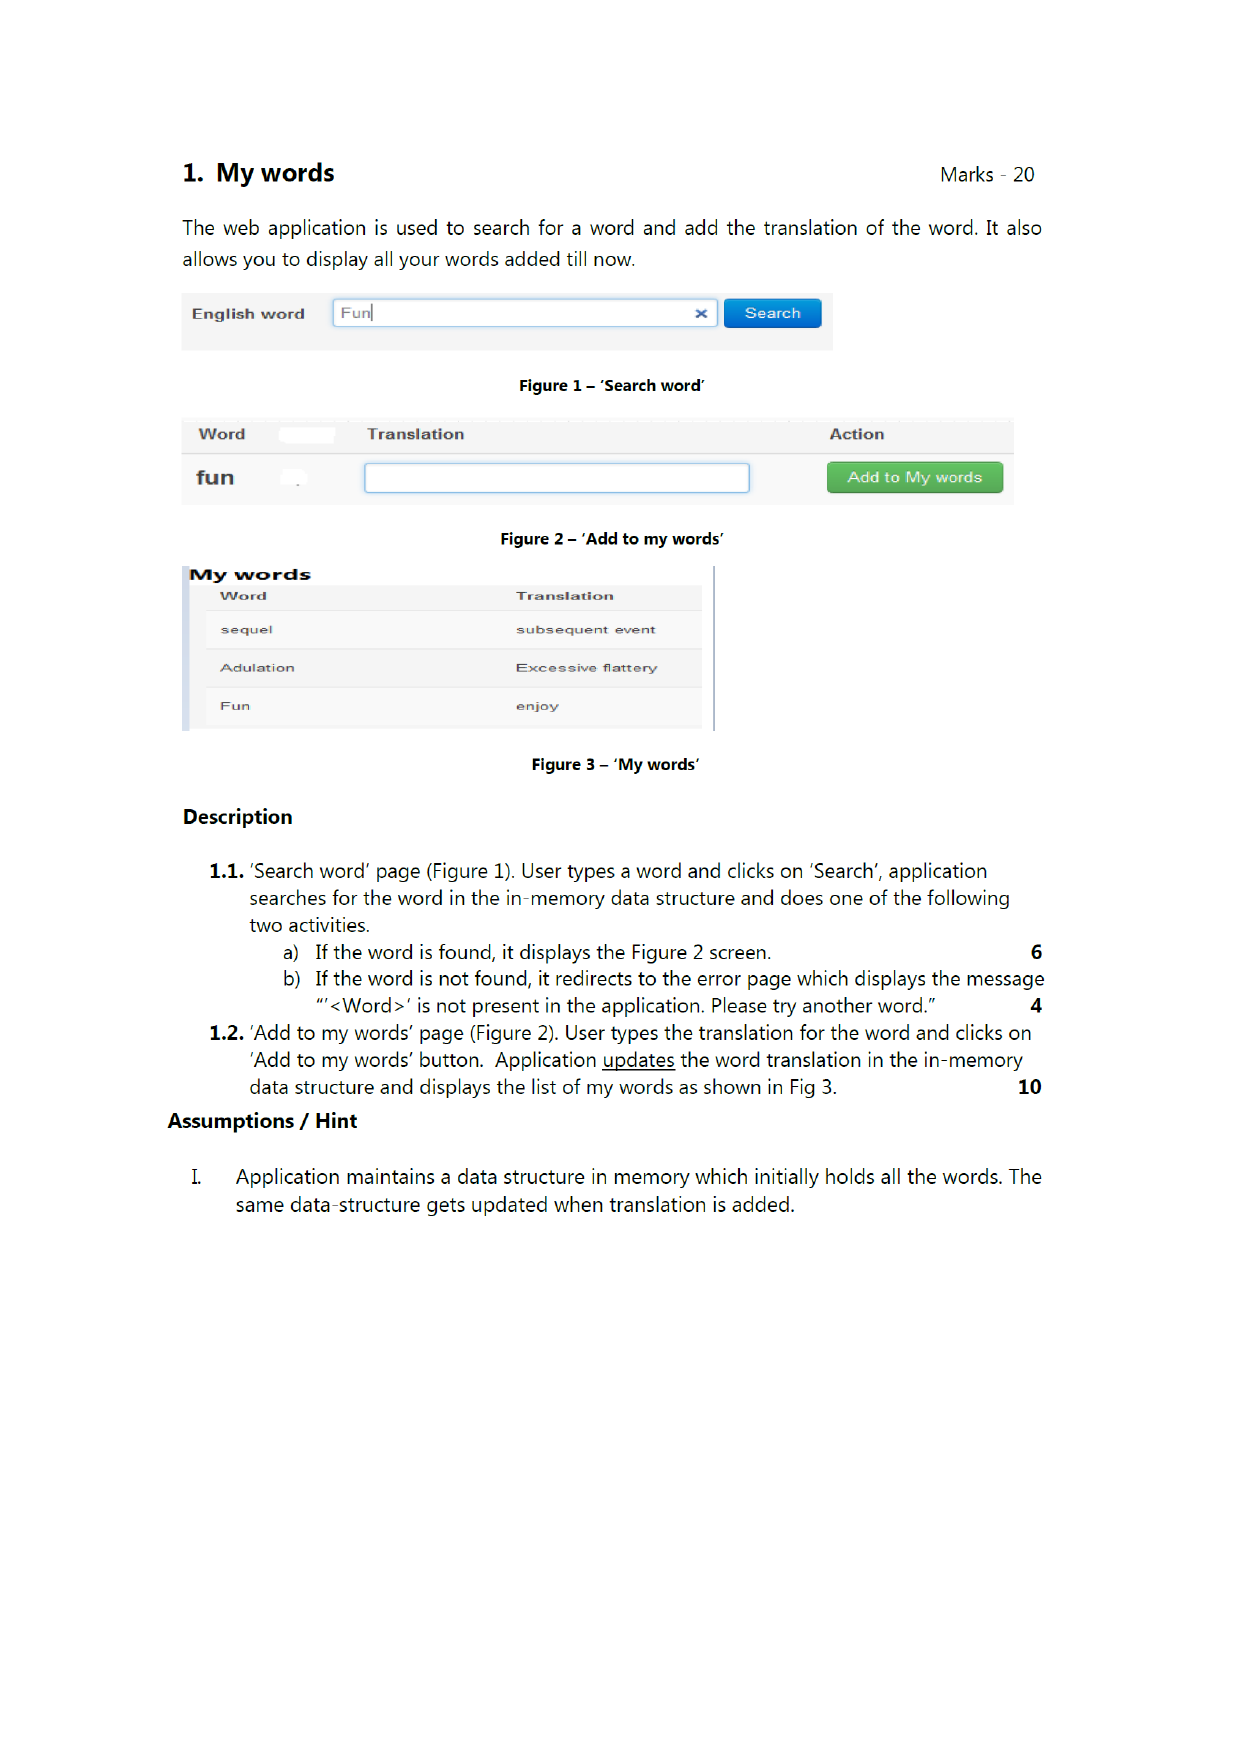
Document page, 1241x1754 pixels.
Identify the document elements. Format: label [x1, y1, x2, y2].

picture [150, 150, 1091, 555]
picture [150, 556, 1091, 1106]
picture [150, 1108, 1091, 1258]
